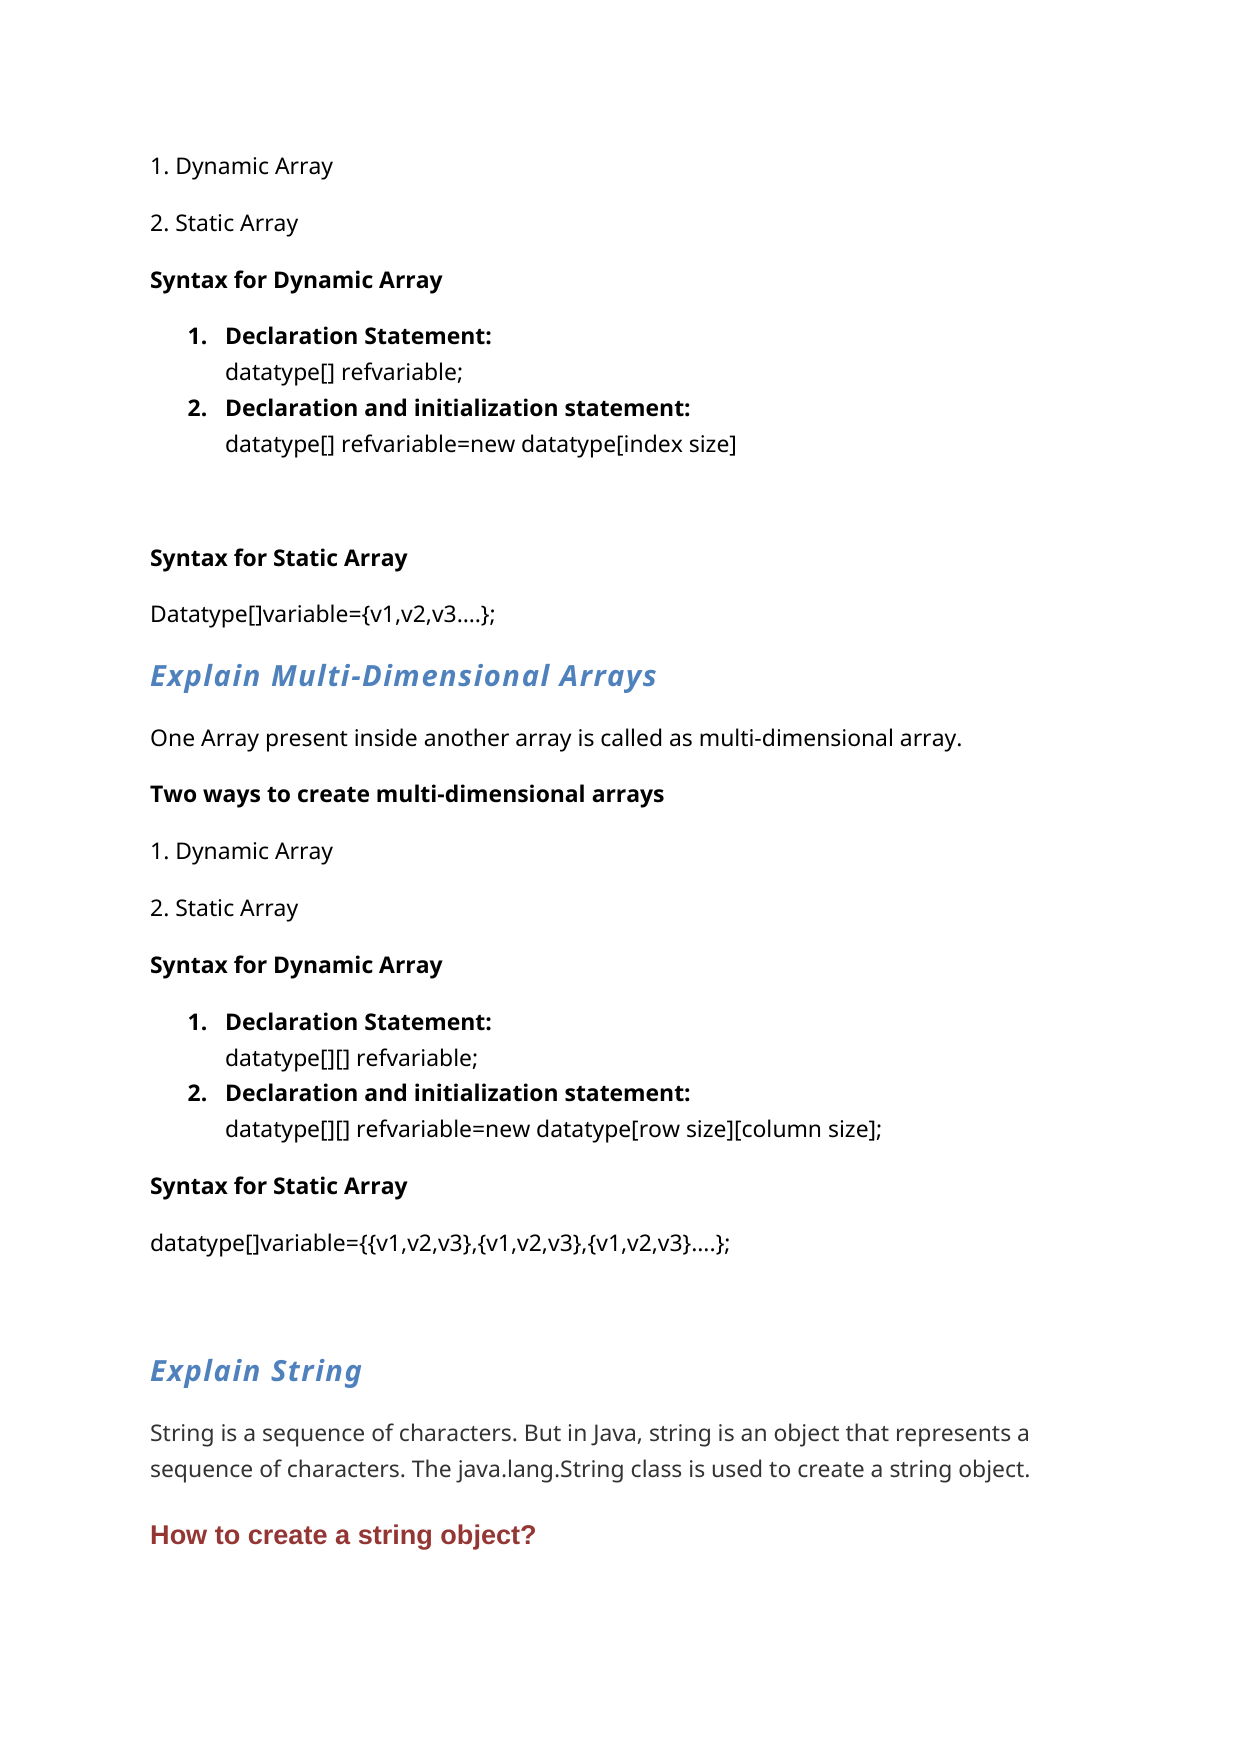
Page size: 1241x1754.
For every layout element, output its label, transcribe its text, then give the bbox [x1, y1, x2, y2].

list Declaration Statement: [187, 320, 1090, 352]
text Datatype[]variable={v1,v2,v3….}; [150, 598, 1090, 630]
subtitle Explain String [150, 1350, 1090, 1390]
text datatype[]variable={{v1,v2,v3},{v1,v2,v3},{v1,v2,v3}….}; [150, 1227, 1090, 1258]
text Syntax for Dynamic Array [150, 263, 1090, 295]
text Syntax for Static Array [150, 542, 1090, 573]
text Syntax for Dynamic Array [150, 949, 1090, 980]
text String is a sequence of characters. But in Java, string is an object that represents a sequence of characters. The java.lang.String class is used to create a string object. [150, 1417, 1090, 1484]
text 2. Static Array [150, 207, 1090, 238]
list Declaration Statement: [187, 1006, 1090, 1037]
list Declaration and initialization statement: [187, 392, 1090, 423]
text How to create a string object? [150, 1518, 1090, 1550]
list datatype[] refvariable; [225, 356, 1090, 387]
text Syntax for Static Array [150, 1170, 1090, 1201]
list datatype[] refvariable=new datatype[index size] [225, 428, 1090, 459]
subtitle Explain Multi-Dimensional Arrays [150, 655, 1090, 695]
text One Array present inside another array is called as multi-dimensional array. [150, 722, 1090, 753]
text 1. Dynamic Array [150, 835, 1090, 866]
list Declaration and initialization statement: [187, 1077, 1090, 1109]
list datatype[][] refvariable; [225, 1041, 1090, 1073]
text 2. Static Array [150, 892, 1090, 923]
text Two ways to create multi-dimensional arrays [150, 778, 1090, 810]
list datatype[][] refvariable=new datatype[row size][column size]; [225, 1113, 1090, 1144]
text 1. Dynamic Array [150, 150, 1090, 181]
